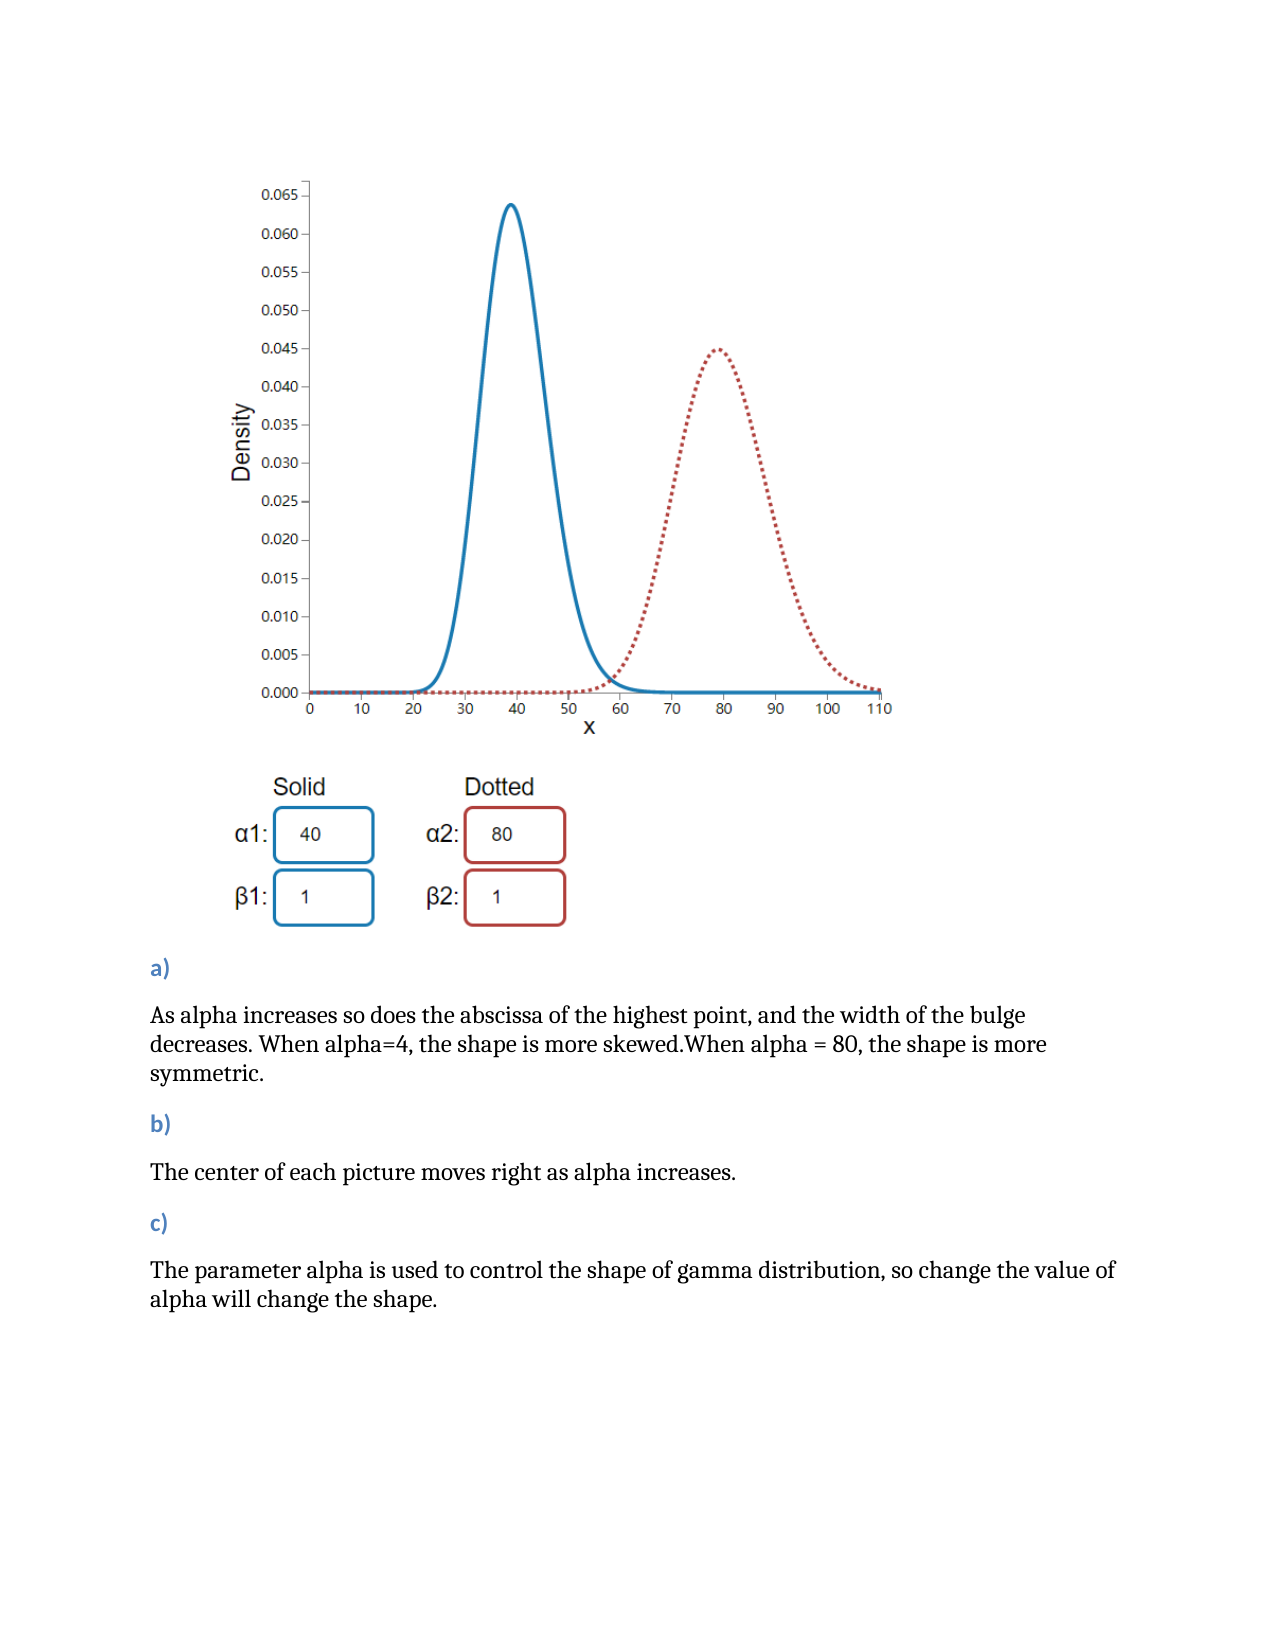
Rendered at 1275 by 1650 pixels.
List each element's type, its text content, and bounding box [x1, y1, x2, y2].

text The parameter alpha is used to control the shape of gamma distribution, so change the value of alpha will change the shape. [150, 1256, 1125, 1314]
text As alpha increases so does the abscissa of the highest point, and the width of the bulge decreases. When alpha=4, the shape is more skewed.When alpha = 80, the shape is more symmetric. [150, 1001, 1125, 1087]
picture [150, 150, 917, 931]
subtitle c) [150, 1207, 1125, 1238]
subtitle a) [150, 952, 1125, 982]
text The center of each picture moves right as alpha increases. [150, 1157, 1125, 1186]
subtitle b) [150, 1108, 1125, 1139]
